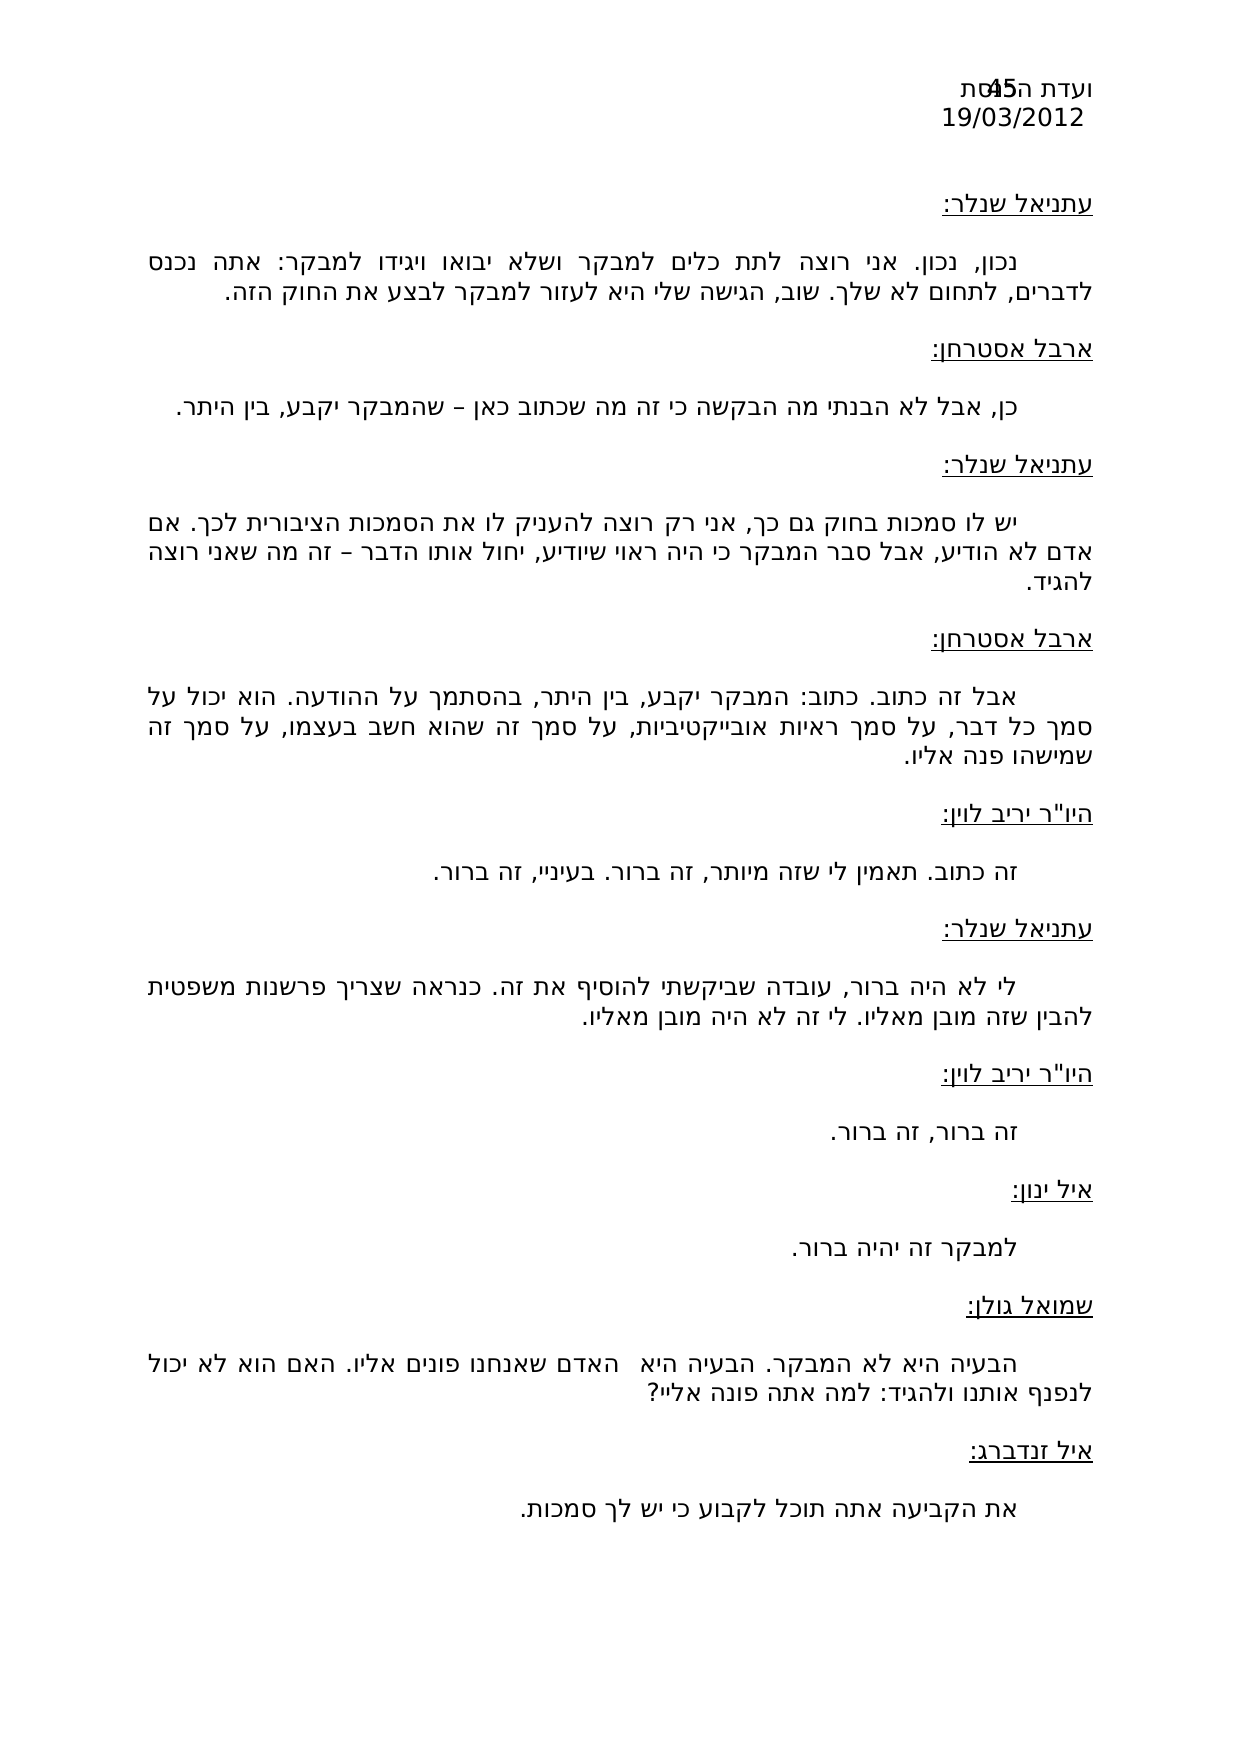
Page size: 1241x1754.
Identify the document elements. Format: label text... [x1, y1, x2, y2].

text למבקר זה יהיה ברור. [147, 1233, 1093, 1263]
text עתניאל שנלר: [147, 451, 1093, 480]
text שמואל גולן: [147, 1291, 1093, 1321]
text עתניאל שנלר: [147, 190, 1093, 219]
text ארבל אסטרחן: [147, 625, 1093, 654]
text לי לא היה ברור, עובדה שביקשתי להוסיף את זה. כנראה שצריך פרשנות משפטית להבין שזה מובן מאליו. לי זה לא היה מובן מאליו. [147, 973, 1093, 1031]
text זה כתוב. תאמין לי שזה מיותר, זה ברור. בעיניי, זה ברור. [147, 857, 1093, 886]
text עתניאל שנלר: [147, 915, 1093, 944]
text אבל זה כתוב. כתוב: המבקר יקבע, בין היתר, בהסתמך על ההודעה. הוא יכול על סמך כל דבר, על סמך ראיות אובייקטיביות, על סמך זה שהוא חשב בעצמו, על סמך זה שמישהו פנה אליו. [147, 683, 1093, 770]
text נכון, נכון. אני רוצה לתת כלים למבקר ושלא יבואו ויגידו למבקר: אתה נכנס לדברים, לתחום לא שלך. שוב, הגישה שלי היא לעזור למבקר לבצע את החוק הזה. [147, 248, 1093, 306]
text היו"ר יריב לוין: [147, 1060, 1093, 1089]
text יש לו סמכות בחוק גם כך, אני רק רוצה להעניק לו את הסמכות הציבורית לכך. אם אדם לא הודיע, אבל סבר המבקר כי היה ראוי שיודיע, יחול אותו הדבר – זה מה שאני רוצה להגיד. [147, 508, 1093, 596]
text איל זנדברג: [147, 1436, 1093, 1466]
text ארבל אסטרחן: [147, 335, 1093, 364]
text איל ינון: [147, 1176, 1093, 1205]
text זה ברור, זה ברור. [147, 1118, 1093, 1147]
text הבעיה היא לא המבקר. הבעיה היא האדם שאנחנו פונים אליו. האם הוא לא יכול לנפנף אותנו ולהגיד: למה אתה פונה אליי? [147, 1349, 1093, 1408]
text כן, אבל לא הבנתי מה הבקשה כי זה מה שכתוב כאן – שהמבקר יקבע, בין היתר. [147, 393, 1093, 422]
text היו"ר יריב לוין: [147, 799, 1093, 828]
text את הקביעה אתה תוכל לקבוע כי יש לך סמכות. [147, 1494, 1093, 1523]
